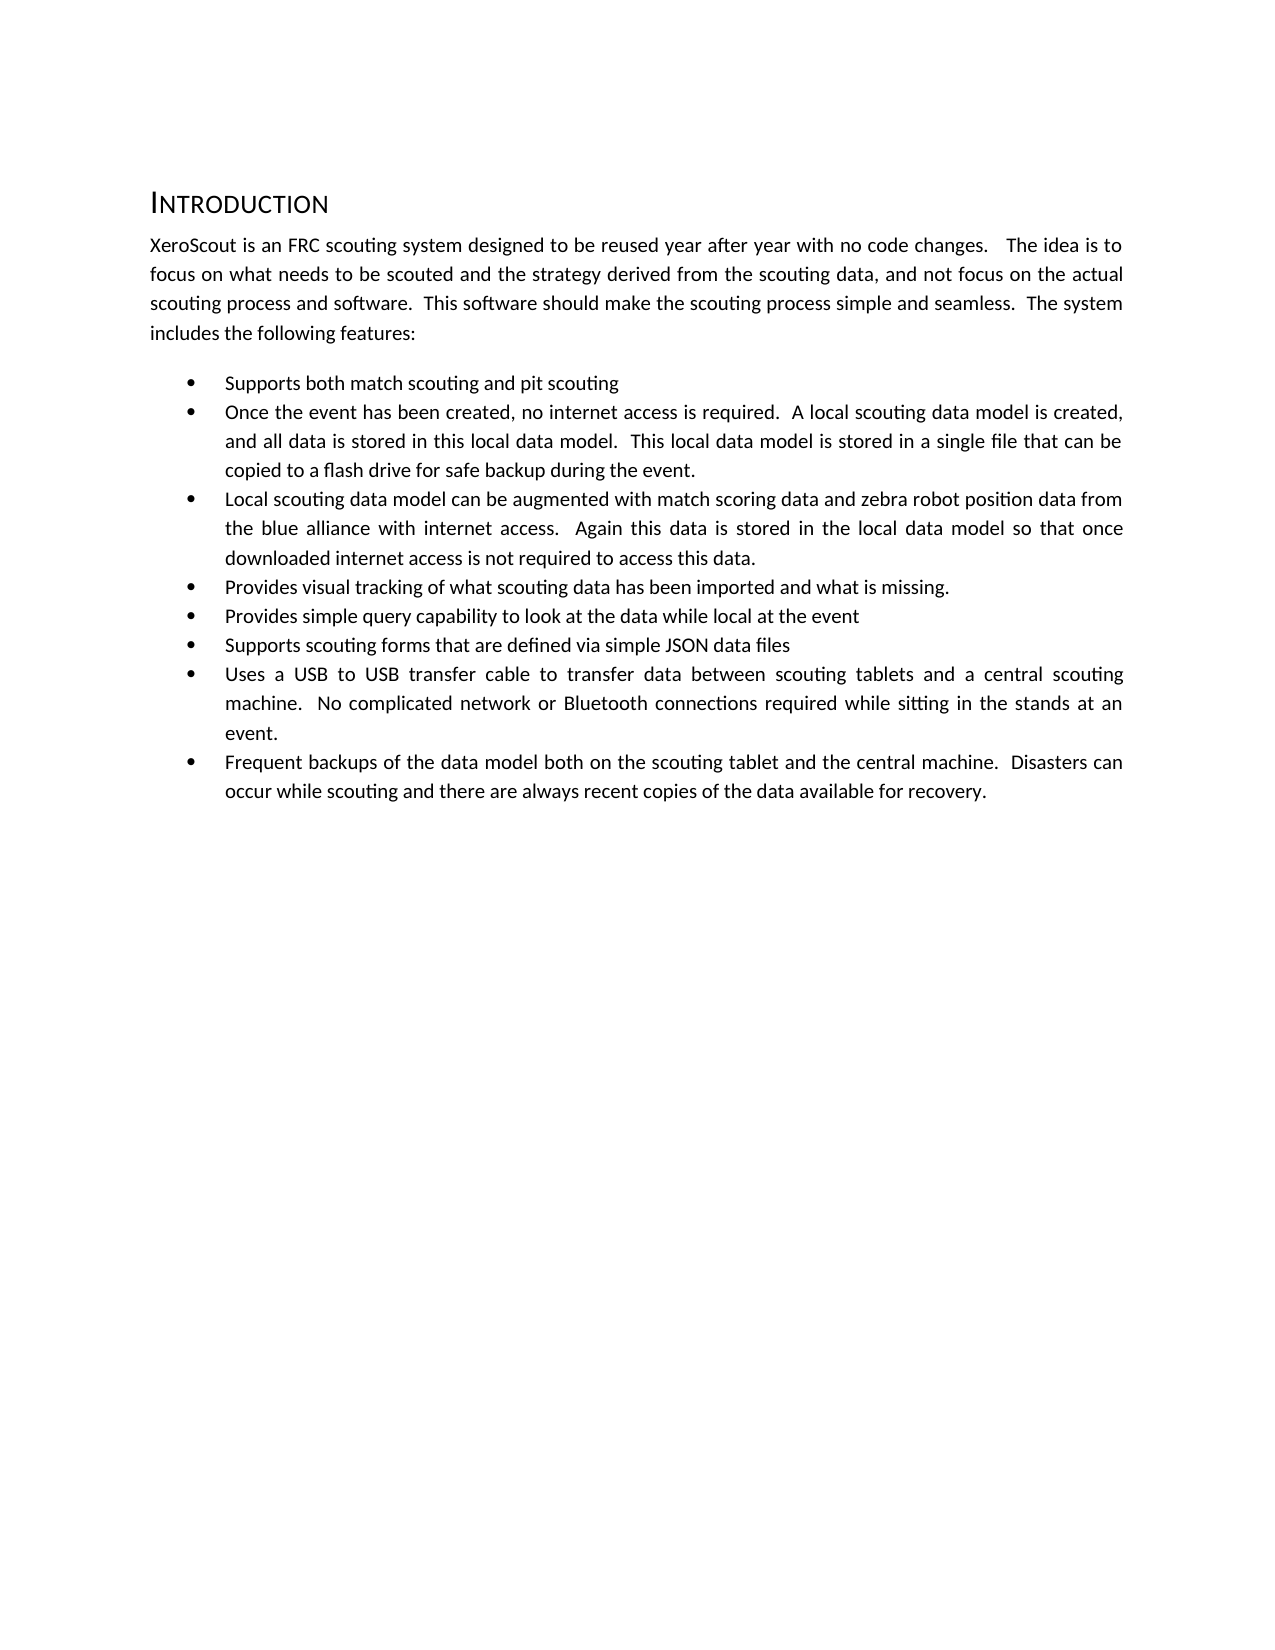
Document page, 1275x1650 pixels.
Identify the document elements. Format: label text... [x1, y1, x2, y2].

list Once the event has been created, no internet access is required. A local scouting data model is created, and all data is stored in this local data model. This local data model is stored in a single file that can be copied to a flash drive for safe backup during the event. [187, 399, 1125, 483]
list Uses a USB to USB transfer cable to transfer data between scouting tablets and a central scouting machine. No complicated network or Bluetooth connections required while sitting in the stands at an event. [187, 661, 1125, 745]
list Provides simple query capability to look at the data while local at the event [187, 603, 1125, 628]
list Supports both match scouting and pit scouting [187, 370, 1125, 395]
list Frequent backups of the data model both on the scouting tablet and the central machine. Disasters can occur while scouting and there are always recent copies of the data available for recovery. [187, 749, 1125, 803]
text XeroScout is an FRC scouting system designed to be reused year after year with no code changes. The idea is to focus on what needs to be scouted and the strategy derived from the scouting data, and not focus on the actual scouting process and software. This software should make the scouting process simple and seamless. The system includes the following features: [150, 232, 1125, 345]
list Local scouting data model can be augmented with match scoring data and zebra robot position data from the blue alliance with internet access. Again this data is stored in the local data model so that once downloaded internet access is not required to access this data. [187, 486, 1125, 570]
subtitle Introduction [150, 181, 1125, 222]
list Supports scouting forms that are defined via simple JSON data files [187, 632, 1125, 658]
list Provides visual tracking of what scouting data has been imported and what is missing. [187, 574, 1125, 599]
